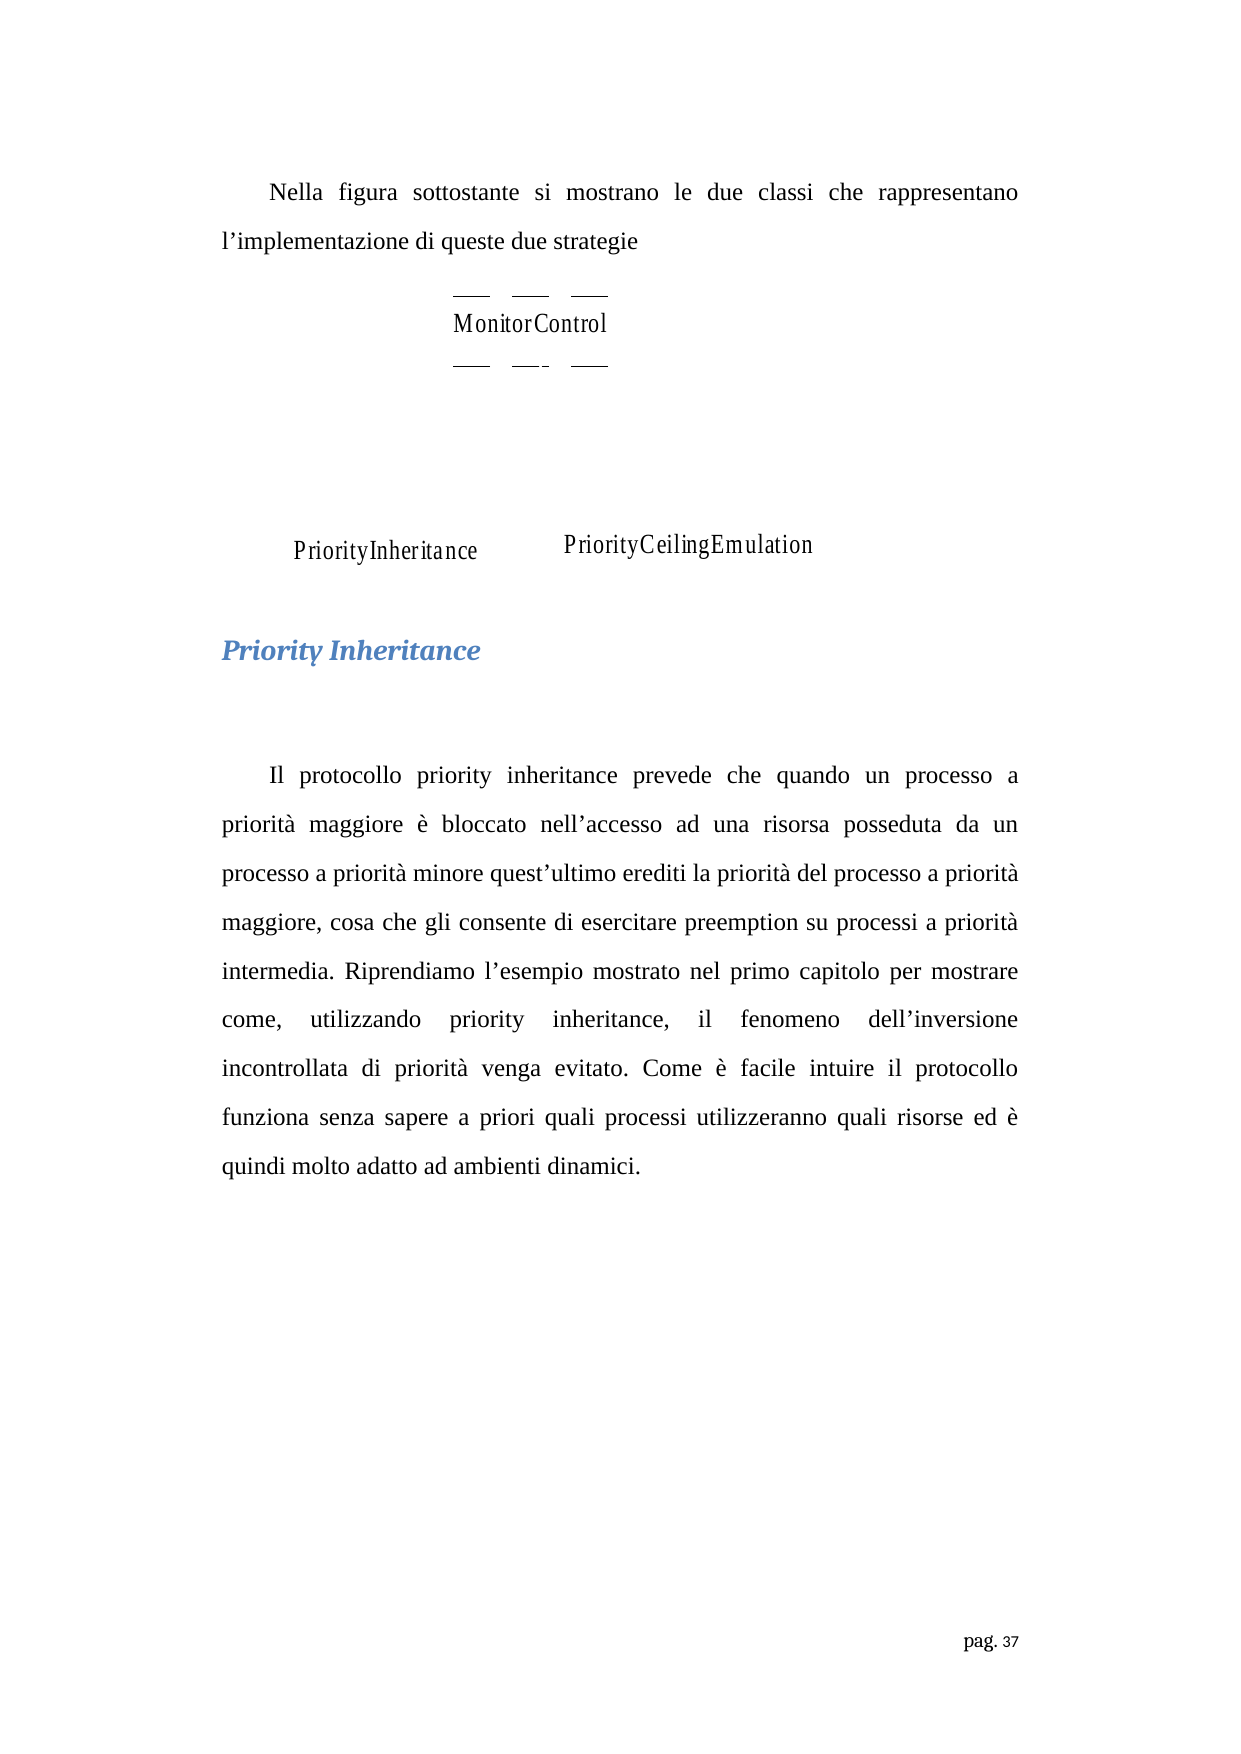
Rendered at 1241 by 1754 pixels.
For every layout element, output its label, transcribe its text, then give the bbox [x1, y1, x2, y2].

text Nella figura sottostante si mostrano le due classi che rappresentano l’implementazione di queste due strategie [222, 177, 1019, 255]
subtitle Priority Inheritance [222, 634, 1019, 667]
text Il protocollo priority inheritance prevede che quando un processo a priorità maggiore è bloccato nell’accesso ad una risorsa posseduta da un processo a priorità minore quest’ultimo erediti la priorità del processo a priorità maggiore, cosa che gli consente di esercitare preemption su processi a priorità intermedia. Riprendiamo l’esempio mostrato nel primo capitolo per mostrare come, utilizzando priority inheritance, il fenomeno dell’inversione incontrollata di priorità venga evitato. Come è facile intuire il protocollo funziona senza sapere a priori quali processi utilizzeranno quali risorse ed è quindi molto adatto ad ambienti dinamici. [222, 760, 1019, 1180]
